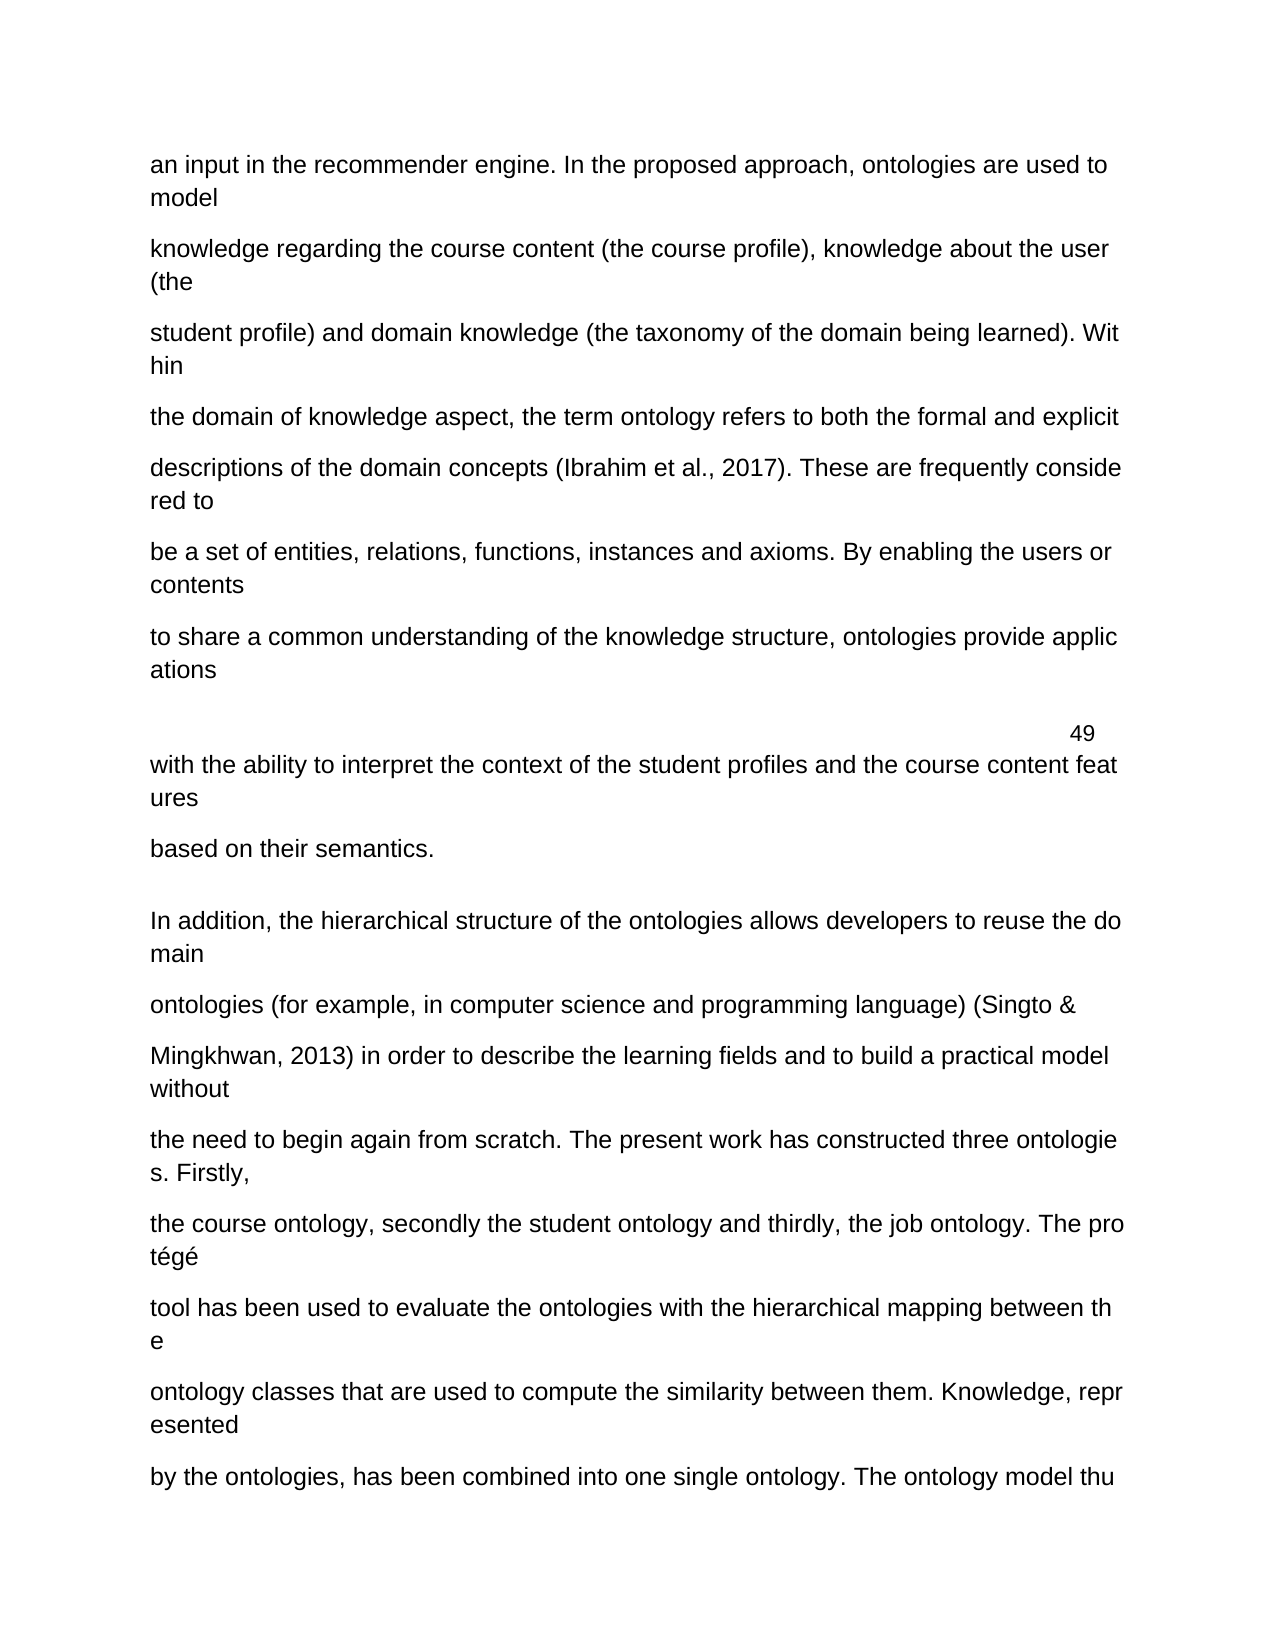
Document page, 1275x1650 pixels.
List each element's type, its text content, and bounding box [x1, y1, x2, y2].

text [150, 1462, 1127, 1490]
text be a set of entities, relations, functions, instances and axioms. By enabling the users or contents [150, 537, 1127, 599]
text with the ability to interpret the context of the student profiles and the course content features [150, 750, 1127, 812]
text to share a common understanding of the knowledge structure, ontologies provide applications [150, 622, 1127, 683]
text tool has been used to evaluate the ontologies with the hierarchical mapping between the [150, 1293, 1127, 1355]
text knowledge regarding the course content (the course profile), knowledge about the user (the [150, 234, 1127, 296]
text descriptions of the domain concepts (Ibrahim et al., 2017). These are frequently considered to [150, 453, 1128, 515]
text In addition, the hierarchical structure of the ontologies allows developers to reuse the domain [150, 906, 1127, 968]
text the domain of knowledge aspect, the term ontology refers to both the formal and explicit [150, 402, 1127, 431]
text the course ontology, secondly the student ontology and thirdly, the job ontology. The protégé [150, 1209, 1127, 1271]
text the need to begin again from scratch. The present work has constructed three ontologies. Firstly, [150, 1125, 1127, 1187]
text an input in the recommender engine. In the proposed approach, ontologies are used to model [150, 150, 1128, 212]
text ontology classes that are used to compute the similarity between them. Knowledge, represented [150, 1377, 1127, 1439]
text 49 [1069, 720, 1128, 746]
text ontologies (for example, in computer science and programming language) (Singto & [150, 990, 1128, 1019]
text student profile) and domain knowledge (the taxonomy of the domain being learned). Within [150, 318, 1128, 380]
text Mingkhwan, 2013) in order to describe the learning fields and to build a practical model without [150, 1041, 1128, 1103]
text based on their semantics. [150, 834, 437, 863]
